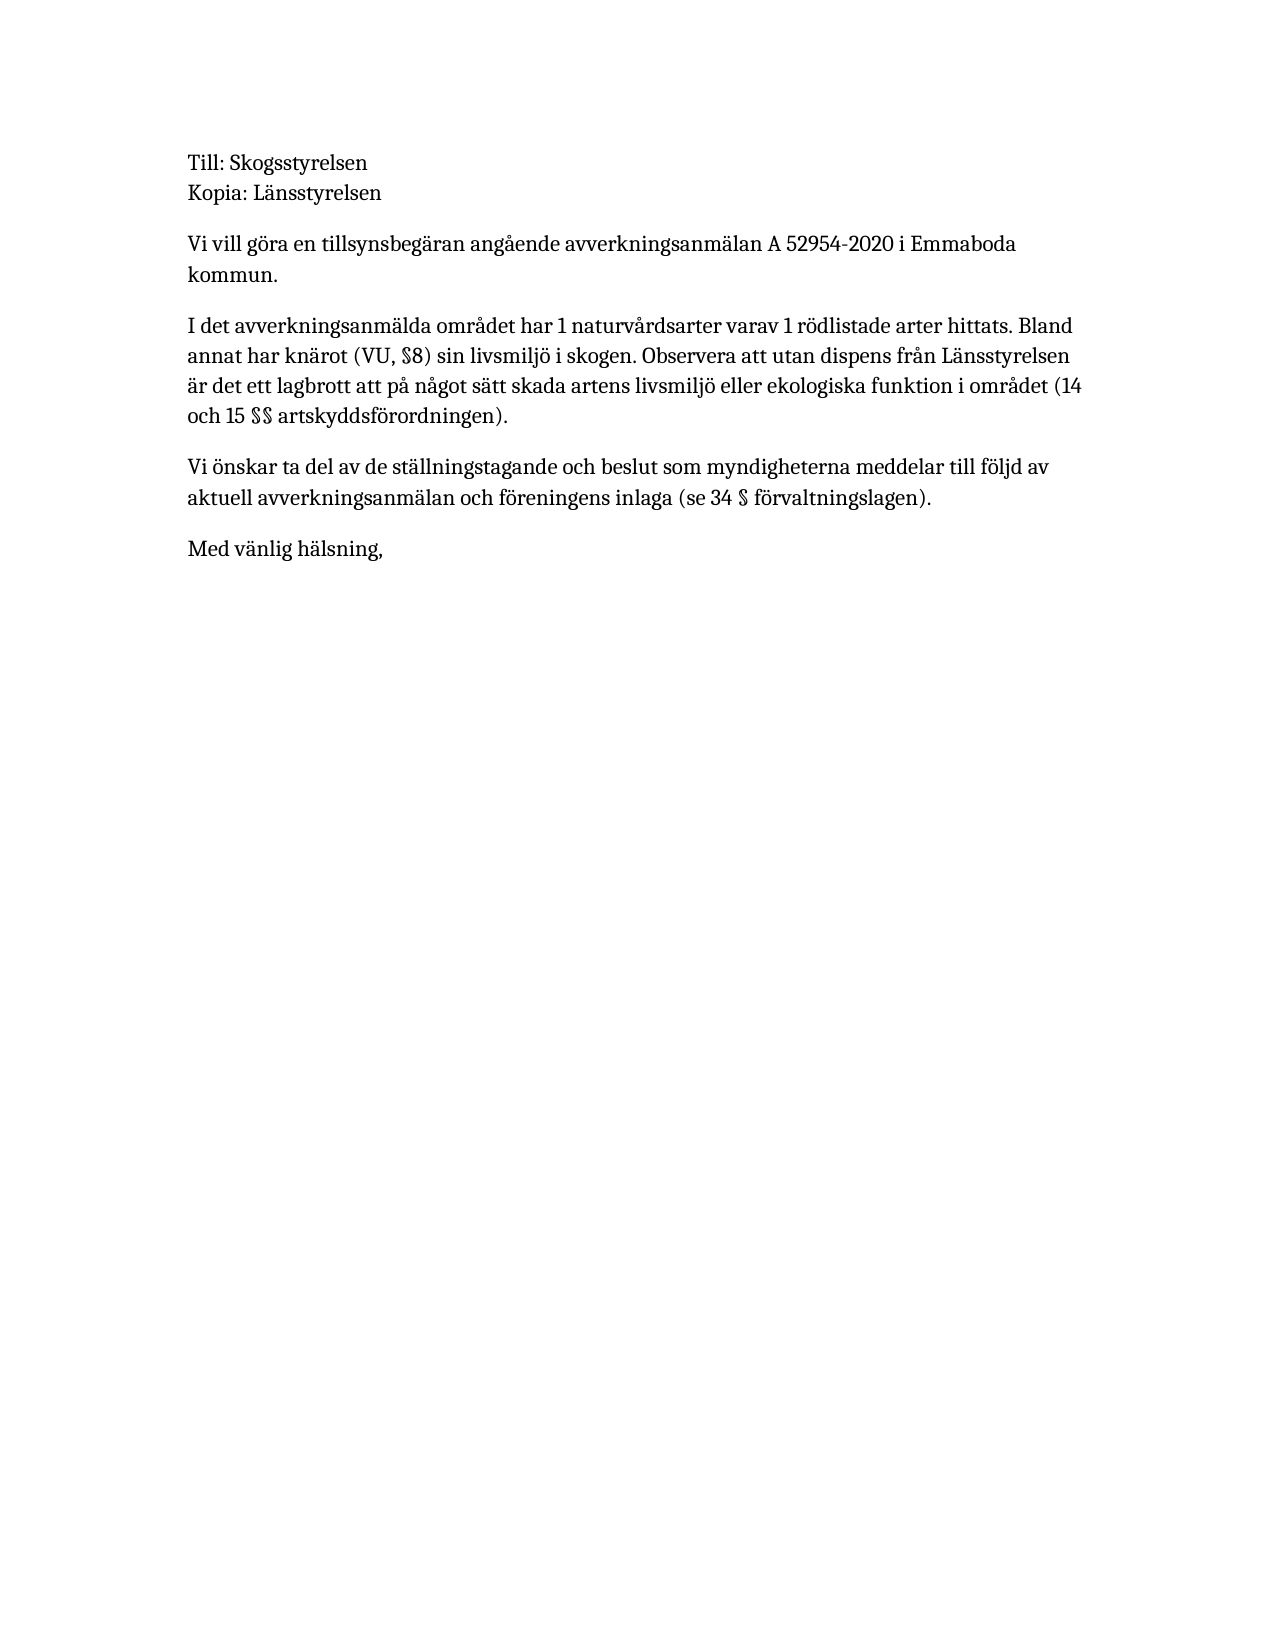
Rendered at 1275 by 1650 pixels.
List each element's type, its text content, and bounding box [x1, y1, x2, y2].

text Till: Skogsstyrelsen Kopia: Länsstyrelsen [187, 150, 1087, 207]
text Med vänlig hälsning, [187, 535, 1087, 592]
text Vi önskar ta del av de ställningstagande och beslut som myndigheterna meddelar till följd av aktuell avverkningsanmälan och föreningens inlaga (se 34 § förvaltningslagen). [187, 454, 1087, 511]
text I det avverkningsanmälda området har 1 naturvårdsarter varav 1 rödlistade arter hittats. Bland annat har knärot (VU, §8) sin livsmiljö i skogen. Observera att utan dispens från Länsstyrelsen är det ett lagbrott att på något sätt skada artens livsmiljö eller ekologiska funktion i området (14 och 15 §§ artskyddsförordningen). [187, 312, 1087, 429]
text Vi vill göra en tillsynsbegäran angående avverkningsanmälan A 52954-2020 i Emmaboda kommun. [187, 231, 1087, 288]
